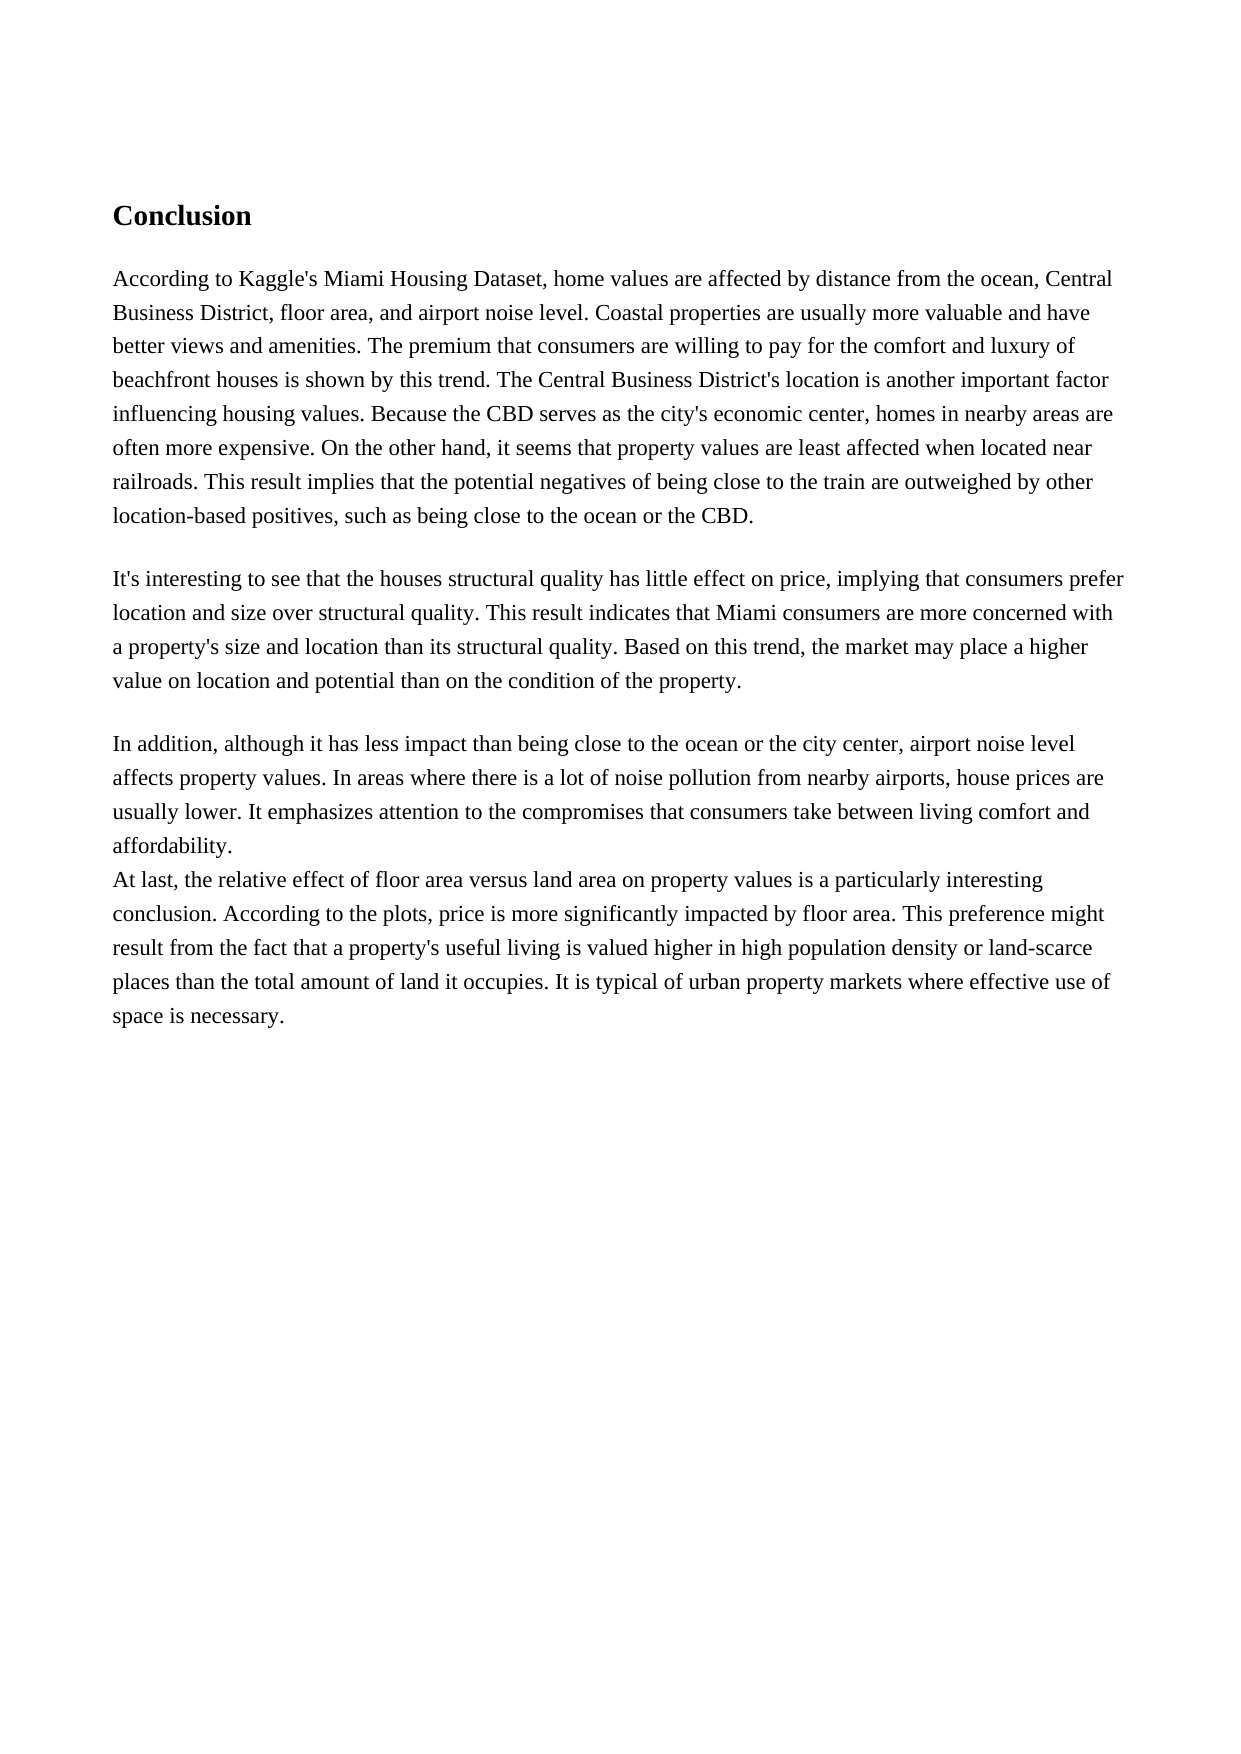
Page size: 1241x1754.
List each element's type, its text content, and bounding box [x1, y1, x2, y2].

text It's interesting to see that the houses structural quality has little effect on price, implying that consumers prefer location and size over structural quality. This result indicates that Miami consumers are more concerned with a property's size and location than its structural quality. Based on this trend, the market may place a higher value on location and potential than on the condition of the property. [112, 562, 1128, 698]
text According to Kaggle's Miami Housing Dataset, home values are affected by distance from the ocean, Central Business District, floor area, and airport noise level. Coastal properties are usually more valuable and have better views and amenities. The premium that consumers are willing to pay for the comfort and luxury of beachfront houses is shown by this trend. The Central Business District's location is another important factor influencing housing values. Because the CBD serves as the city's economic center, homes in nearby areas are often more expensive. On the other hand, it seems that property values are least affected when located near railroads. This result implies that the potential negatives of being close to the train are outweighed by other location-based positives, such as being close to the ocean or the CBD. [112, 261, 1128, 533]
text In addition, although it has less impact than being close to the ocean or the city center, airport noise level affects property values. In areas where there is a lot of noise pollution from nearby airports, house prices are usually lower. It emphasizes attention to the compromises that consumers take between living comfort and affordability. [112, 727, 1128, 863]
text Conclusion [112, 198, 1128, 232]
text At last, the relative effect of floor area versus land area on property values is a particularly interesting conclusion. According to the plots, price is more significantly impacted by floor area. This preference might result from the fact that a property's useful living is valued higher in high population density or land-scarce places than the total amount of land it occupies. It is typical of urban property markets where effective use of space is necessary. [112, 863, 1128, 1032]
